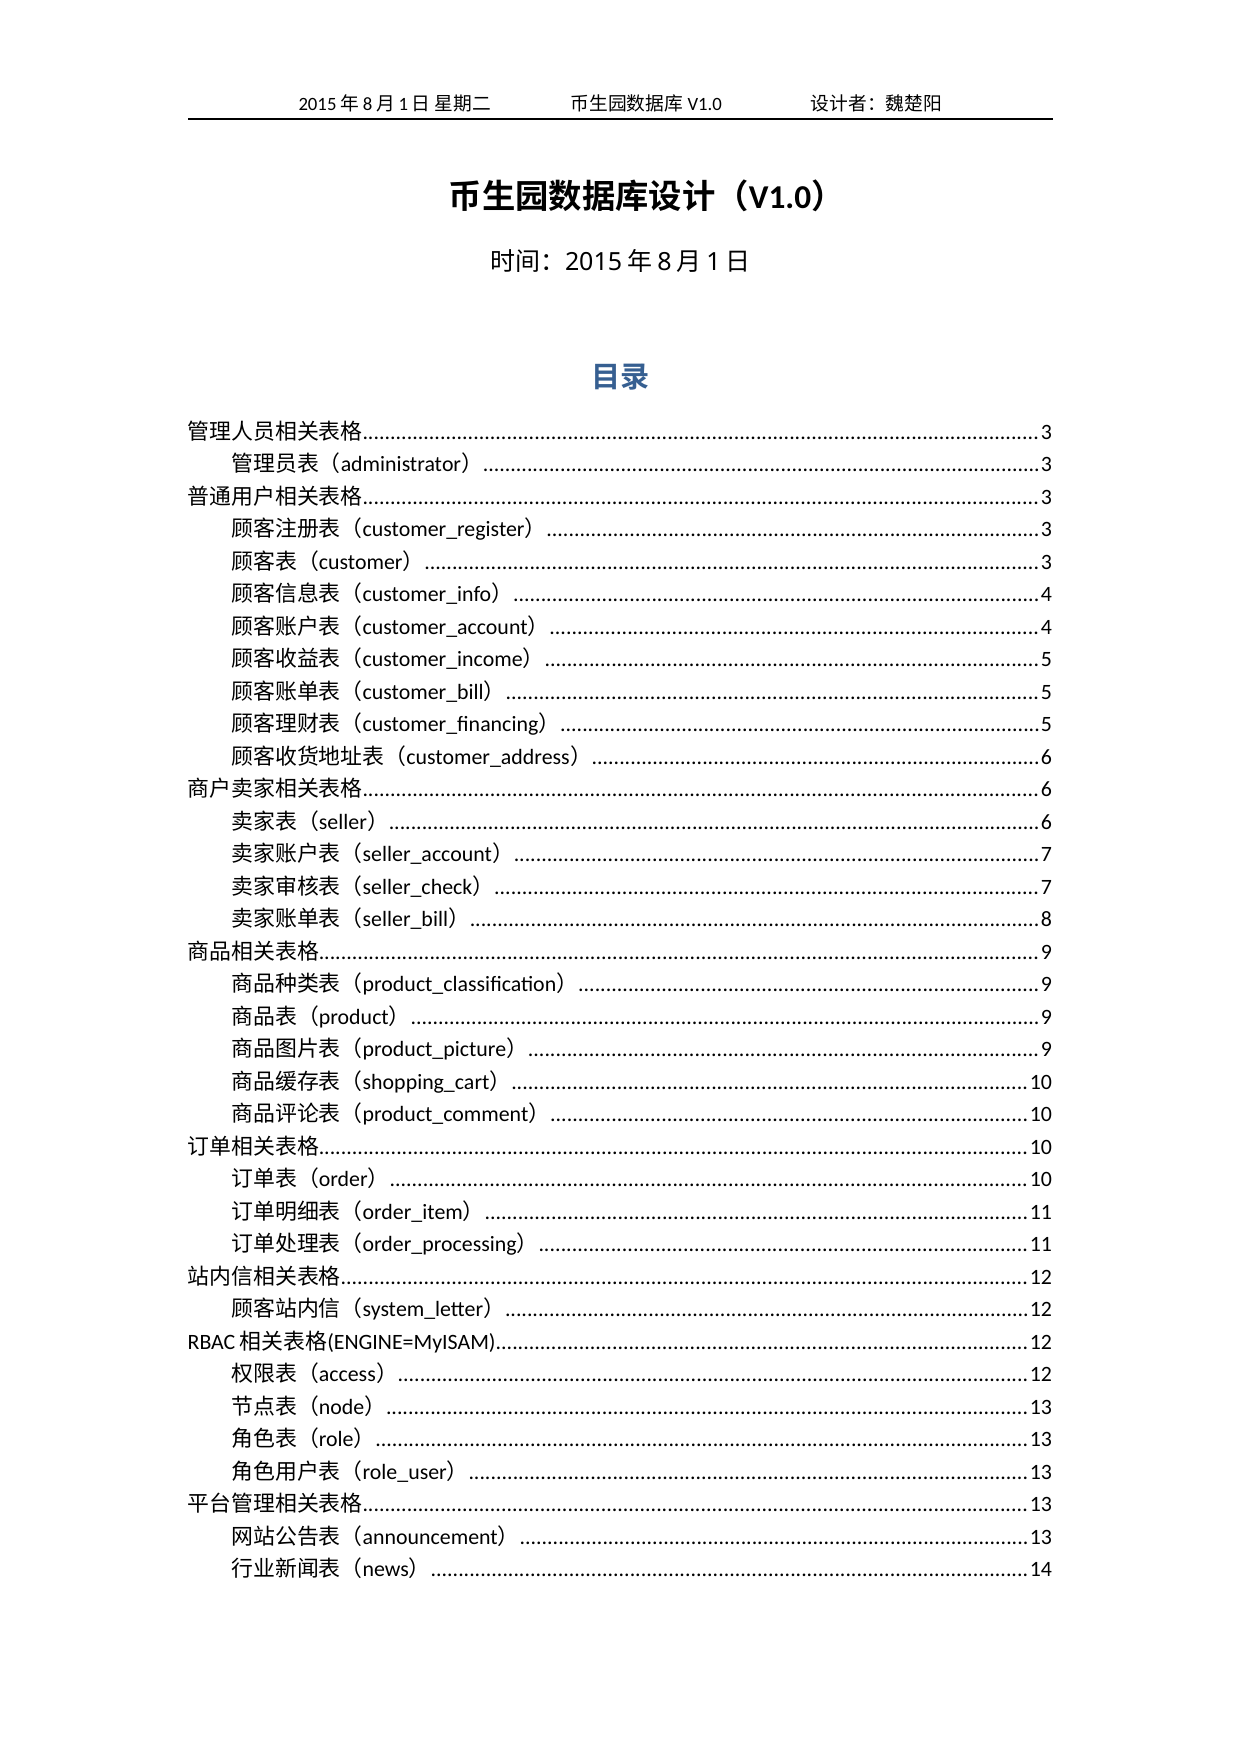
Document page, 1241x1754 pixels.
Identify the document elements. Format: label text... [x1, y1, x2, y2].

text 时间：2015年8月1日 [187, 227, 1053, 292]
text 币生园数据库设计（V1.0） [187, 162, 1053, 227]
